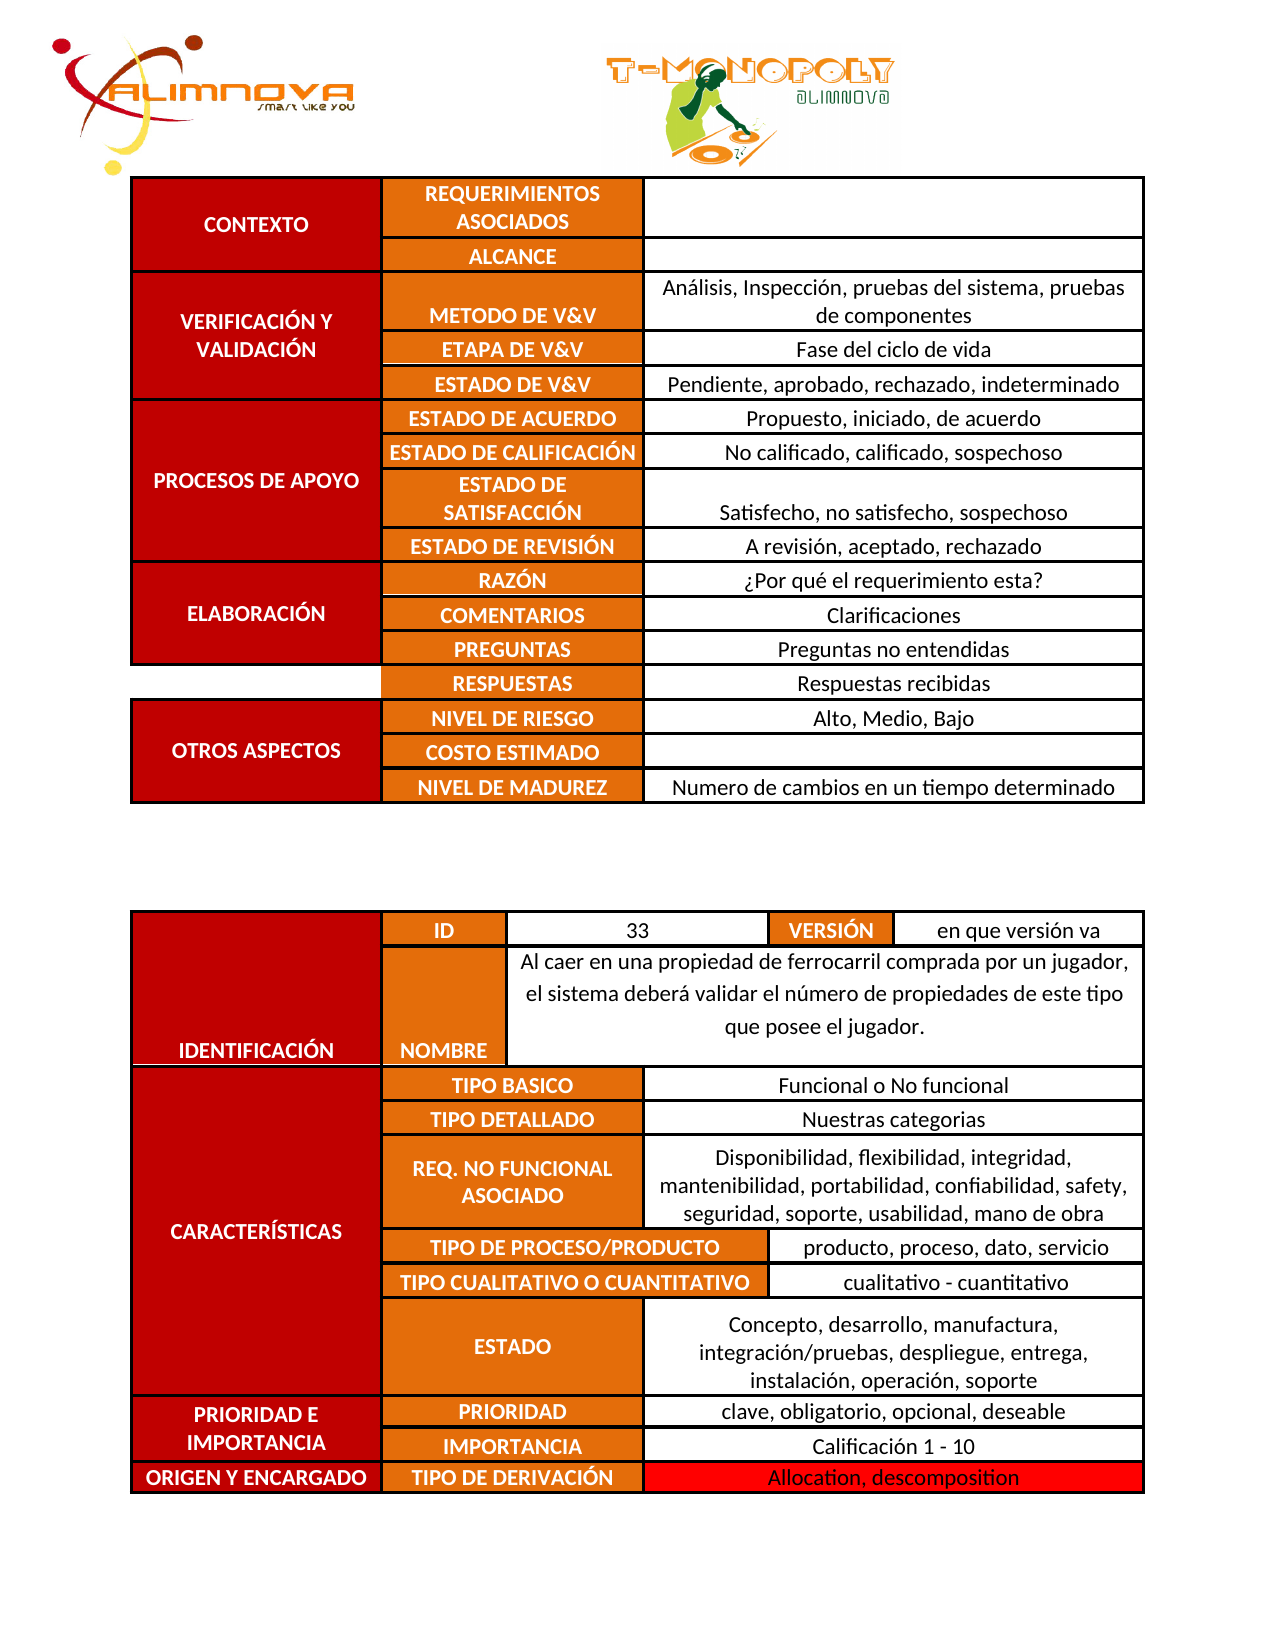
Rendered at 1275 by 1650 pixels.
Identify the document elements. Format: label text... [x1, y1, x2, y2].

table_cell Disponibilidad, flexibilidad, integridad, mantenibilidad, portabilidad, confiabilidad, safety, seguridad, soporte, usabilidad, mano de obra [645, 1136, 1142, 1227]
table_cell VERIFICACIÓN Y VALIDACIÓN [133, 273, 380, 398]
table_cell Calificación 1 - 10 [645, 1429, 1142, 1460]
table_cell IMPORTANCIA [383, 1429, 642, 1460]
table_cell Nuestras categorias [645, 1102, 1142, 1133]
table_cell TIPO BASICO [383, 1068, 642, 1099]
table_cell [645, 179, 1142, 236]
table_cell NOMBRE [383, 948, 505, 1064]
table_cell METODO DE V&V [383, 273, 642, 329]
table_cell ETAPA DE V&V [383, 332, 642, 363]
table_cell REQUERIMIENTOS ASOCIADOS [383, 179, 642, 236]
table_cell ALCANCE [383, 239, 642, 270]
table_cell Allocation, descomposition [645, 1463, 1142, 1491]
table_cell TIPO CUALITATIVO O CUANTITATIVO [383, 1265, 767, 1296]
table_cell [645, 735, 1142, 766]
table_cell COMENTARIOS [383, 598, 642, 629]
table_cell Satisfecho, no satisfecho, sospechoso [645, 470, 1142, 526]
table_cell Concepto, desarrollo, manufactura, integración/pruebas, despliegue, entrega, instalación, operación, soporte [645, 1299, 1142, 1394]
table_cell PROCESOS DE APOYO [133, 401, 380, 560]
table_cell ORIGEN Y ENCARGADO [133, 1463, 380, 1491]
table_cell ELABORACIÓN [133, 563, 380, 663]
table_cell ESTADO DE SATISFACCIÓN [383, 470, 642, 526]
table_cell ESTADO DE REVISIÓN [383, 529, 642, 560]
table_cell cualitativo - cuantitativo [770, 1265, 1142, 1296]
table_cell Clarificaciones [645, 598, 1142, 629]
table_cell NIVEL DE MADUREZ [383, 770, 642, 801]
table_cell Alto, Medio, Bajo [645, 701, 1142, 732]
table_cell CARACTERÍSTICAS [133, 1068, 380, 1394]
table_cell ESTADO DE CALIFICACIÓN [383, 435, 642, 467]
table_header en que versión va [895, 913, 1142, 944]
table_cell PRIORIDAD [383, 1397, 642, 1425]
table_cell Al caer en una propiedad de ferrocarril comprada por un jugador, el sistema deberá validar el número de propiedades de este tipo que posee el jugador. [508, 948, 1142, 1064]
table_cell OTROS ASPECTOS [133, 701, 380, 801]
table_cell Respuestas recibidas [645, 666, 1142, 698]
picture [48, 33, 356, 177]
table_cell [645, 239, 1142, 270]
table_cell Funcional o No funcional [645, 1068, 1142, 1099]
table_cell Fase del ciclo de vida [645, 332, 1142, 363]
table_cell RESPUESTAS [381, 666, 642, 698]
table_cell producto, proceso, dato, servicio [770, 1230, 1142, 1261]
table_header 33 [508, 913, 767, 944]
table_cell ¿Por qué el requerimiento esta? [645, 563, 1142, 594]
table_cell COSTO ESTIMADO [383, 735, 642, 766]
table_cell PRIORIDAD E IMPORTANCIA [133, 1397, 380, 1460]
table_cell TIPO DE DERIVACIÓN [383, 1463, 642, 1491]
table_cell Numero de cambios en un tiempo determinado [645, 770, 1142, 801]
table_cell Preguntas no entendidas [645, 632, 1142, 663]
table_cell No calificado, calificado, sospechoso [645, 435, 1142, 467]
table_cell clave, obligatorio, opcional, deseable [645, 1397, 1142, 1425]
table_cell TIPO DETALLADO [383, 1102, 642, 1133]
table_cell Pendiente, aprobado, rechazado, indeterminado [645, 367, 1142, 398]
table_cell ESTADO DE V&V [383, 367, 642, 398]
table_cell REQ. NO FUNCIONAL ASOCIADO [383, 1136, 642, 1227]
table_cell ESTADO DE ACUERDO [383, 401, 642, 432]
table_cell ESTADO [383, 1299, 642, 1394]
picture [601, 43, 902, 176]
table_header IDENTIFICACIÓN [133, 913, 380, 1064]
table_cell Propuesto, iniciado, de acuerdo [645, 401, 1142, 432]
table_cell TIPO DE PROCESO/PRODUCTO [383, 1230, 767, 1261]
table_header VERSIÓN [770, 913, 892, 944]
table_cell CONTEXTO [133, 179, 380, 270]
table_cell NIVEL DE RIESGO [383, 701, 642, 732]
table_cell RAZÓN [383, 563, 642, 594]
table_cell A revisión, aceptado, rechazado [645, 529, 1142, 560]
table_header ID [383, 913, 505, 944]
table_cell PREGUNTAS [383, 632, 642, 663]
table_cell Análisis, Inspección, pruebas del sistema, pruebas de componentes [645, 273, 1142, 329]
